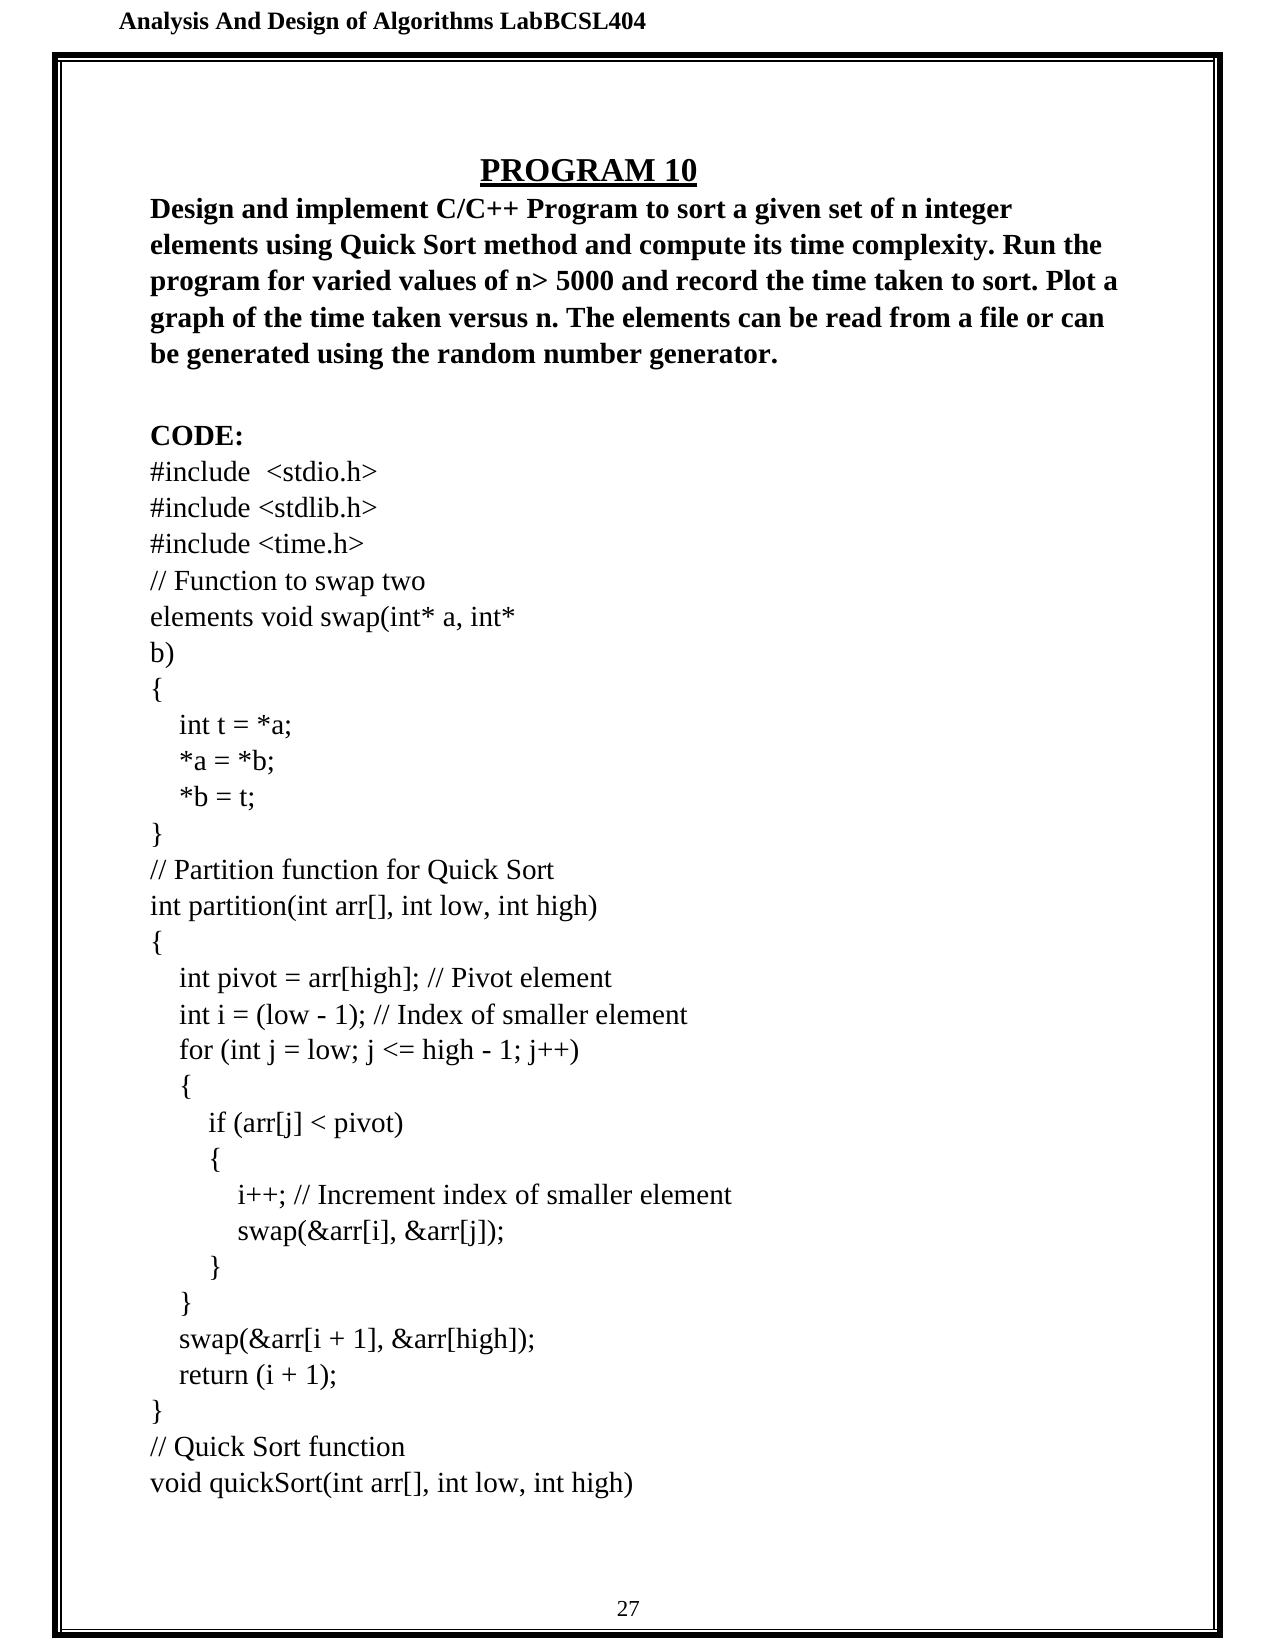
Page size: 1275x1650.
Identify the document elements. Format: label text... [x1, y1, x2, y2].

text *b = t; [179, 779, 1137, 813]
subtitle Design and implement C/C++ Program to sort a given set of n integer elements using Quick Sort method and compute its time complexity. Run the program for varied values of n> 5000 and record the time taken to sort. Plot a graph of the time taken versus n. The elements can be read from a file or can be generated using the random number generator. [150, 191, 1119, 369]
text } [208, 1249, 1137, 1282]
text } [150, 1393, 1137, 1426]
text { [208, 1141, 1137, 1174]
text int partition(int arr[], int low, int high) [150, 888, 1137, 922]
subtitle PROGRAM 10 [179, 150, 998, 188]
text i++; // Increment index of smaller element swap(&arr[i], &arr[j]); [237, 1177, 732, 1246]
text { [179, 1068, 1137, 1102]
text { [150, 671, 1137, 705]
text if (arr[j] < pivot) [208, 1105, 1137, 1138]
text // Quick Sort function [150, 1429, 1137, 1463]
text int pivot = arr[high]; // Pivot element [179, 961, 1137, 994]
text #include <stdio.h> #include <stdlib.h> #include <time.h> [150, 454, 378, 560]
text // Function to swap two elements void swap(int* a, int* b) [150, 563, 536, 668]
text void quickSort(int arr[], int low, int high) [150, 1465, 1137, 1499]
text swap(&arr[i + 1], &arr[high]); return (i + 1); [179, 1321, 538, 1390]
text } [150, 816, 1137, 849]
text // Partition function for Quick Sort [150, 852, 1137, 886]
text } [179, 1285, 1137, 1318]
text CODE: [150, 418, 1137, 452]
text int t = *a; [179, 707, 1137, 741]
text *a = *b; [179, 743, 1137, 777]
text { [150, 924, 1137, 958]
text int i = (low - 1); // Index of smaller element for (int j = low; j <= high - 1; j++) [179, 997, 690, 1066]
